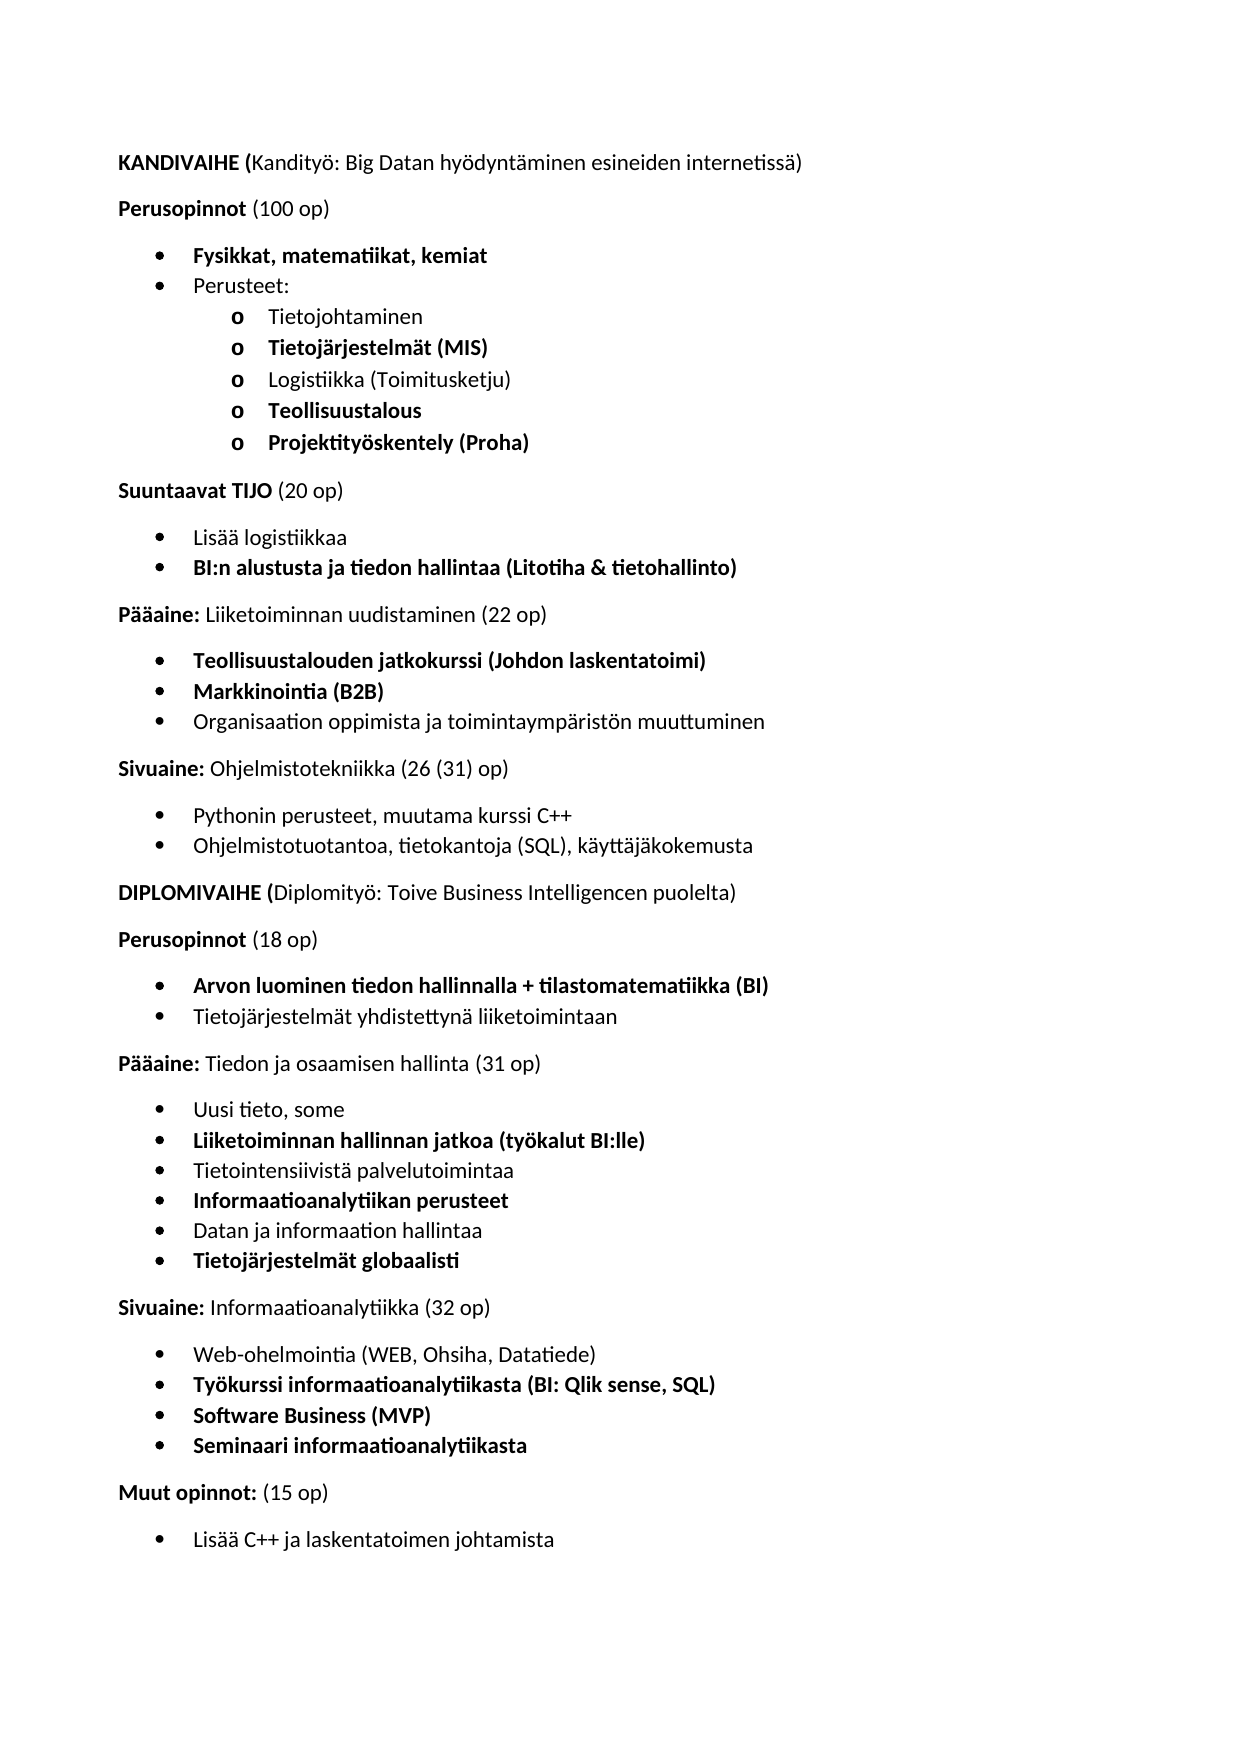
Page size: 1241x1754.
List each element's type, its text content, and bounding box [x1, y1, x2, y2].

list Organisaation oppimista ja toimintaympäristön muuttuminen [156, 707, 1122, 735]
list Teollisuustalouden jatkokurssi (Johdon laskentatoimi) [156, 647, 1122, 674]
text DIPLOMIVAIHE (Diplomityö: Toive Business Intelligencen puolelta) [118, 878, 1122, 906]
list Perusteet: [156, 272, 1122, 299]
list Tietointensiivistä palvelutoimintaa [156, 1156, 1122, 1184]
list Arvon luominen tiedon hallinnalla + tilastomatematiikka (BI) [156, 972, 1122, 999]
list Ohjelmistotuotantoa, tietokantoja (SQL), käyttäjäkokemusta [156, 831, 1122, 859]
text Muut opinnot: (15 op) [118, 1478, 1122, 1506]
list BI:n alustusta ja tiedon hallintaa (Litotiha & tietohallinto) [156, 553, 1122, 581]
list Tietojärjestelmät (MIS) [231, 333, 1122, 362]
list Pythonin perusteet, muutama kurssi C++ [156, 801, 1122, 829]
list Teollisuustalous [231, 396, 1122, 425]
list Informaatioanalytiikan perusteet [156, 1186, 1122, 1214]
list Datan ja informaation hallintaa [156, 1216, 1122, 1244]
list Logistiikka (Toimitusketju) [231, 365, 1122, 394]
text KANDIVAIHE (Kandityö: Big Datan hyödyntäminen esineiden internetissä) [118, 148, 1122, 176]
list Lisää logistiikkaa [156, 523, 1122, 551]
text Perusopinnot (100 op) [118, 194, 1122, 222]
list Tietojohtaminen [231, 302, 1122, 331]
list Lisää C++ ja laskentatoimen johtamista [156, 1525, 1122, 1553]
list Uusi tieto, some [156, 1096, 1122, 1123]
list Software Business (MVP) [156, 1401, 1122, 1429]
text Pääaine: Tiedon ja osaamisen hallinta (31 op) [118, 1049, 1122, 1077]
list Tietojärjestelmät globaalisti [156, 1247, 1122, 1274]
list Liiketoiminnan hallinnan jatkoa (työkalut BI:lle) [156, 1126, 1122, 1154]
list Työkurssi informaatioanalytiikasta (BI: Qlik sense, SQL) [156, 1371, 1122, 1398]
list Seminaari informaatioanalytiikasta [156, 1431, 1122, 1459]
list Projektityöskentely (Proha) [231, 428, 1122, 457]
text Suuntaavat TIJO (20 op) [118, 476, 1122, 504]
list Web-ohelmointia (WEB, Ohsiha, Datatiede) [156, 1340, 1122, 1368]
text Pääaine: Liiketoiminnan uudistaminen (22 op) [118, 600, 1122, 628]
list Markkinointia (B2B) [156, 677, 1122, 705]
text Perusopinnot (18 op) [118, 925, 1122, 953]
list Fysikkat, matematiikat, kemiat [156, 241, 1122, 269]
text Sivuaine: Informaatioanalytiikka (32 op) [118, 1293, 1122, 1321]
text Sivuaine: Ohjelmistotekniikka (26 (31) op) [118, 754, 1122, 782]
list Tietojärjestelmät yhdistettynä liiketoimintaan [156, 1002, 1122, 1030]
